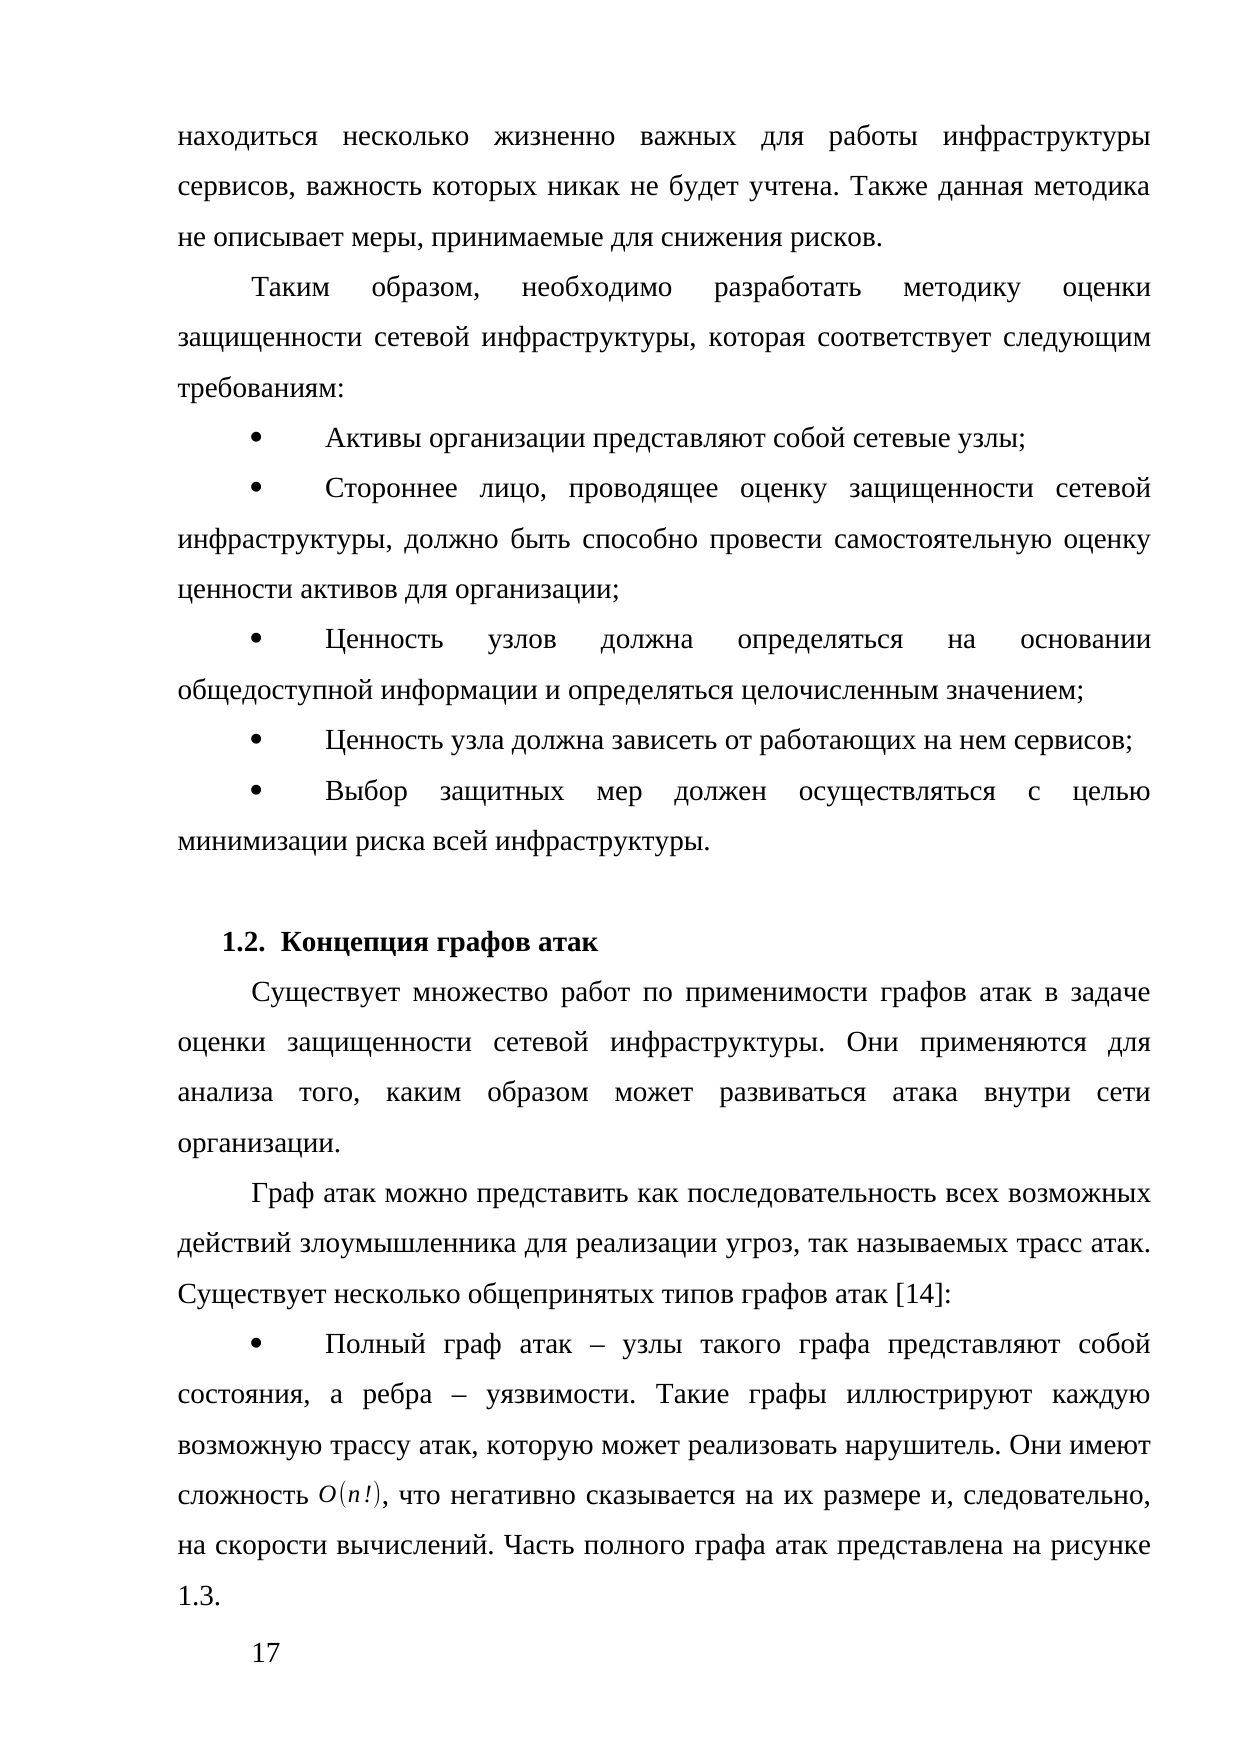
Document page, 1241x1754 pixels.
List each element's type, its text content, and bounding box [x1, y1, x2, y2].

list Активы организации представляют собой сетевые узлы; [177, 420, 1152, 454]
text Таким образом, необходимо разработать методику оценки защищенности сетевой инфраструктуры, которая соответствует следующим требованиям: [177, 269, 1152, 403]
list Выбор защитных мер должен осуществляться с целью минимизации риска всей инфраструктуры. [177, 773, 1152, 857]
list Стороннее лицо, проводящее оценку защищенности сетевой инфраструктуры, должно быть способно провести самостоятельную оценку ценности активов для организации; [177, 470, 1152, 605]
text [177, 118, 1152, 252]
subtitle Концепция графов атак [222, 924, 1152, 957]
list Ценность узлов должна определяться на основании общедоступной информации и определяться целочисленным значением; [177, 621, 1152, 705]
text Граф атак можно представить как последовательность всех возможных действий злоумышленника для реализации угроз, так называемых трасс атак. Существует несколько общепринятых типов графов атак [14]: [177, 1175, 1152, 1309]
list Ценность узла должна зависеть от работающих на нем сервисов; [177, 722, 1152, 756]
list Полный граф атак – узлы такого графа представляют собой состояния, а ребра – уязвимости. Такие графы иллюстрируют каждую возможную трассу атак, которую может реализовать нарушитель. Они имеют сложность , что негативно сказывается на их размере и, следовательно, на скорости вычислений. Часть полного графа атак представлена на рисунке 1.3. [177, 1326, 1152, 1611]
text Существует множество работ по применимости графов атак в задаче оценки защищенности сетевой инфраструктуры. Они применяются для анализа того, каким образом может развиваться атака внутри сети организации. [177, 974, 1152, 1158]
